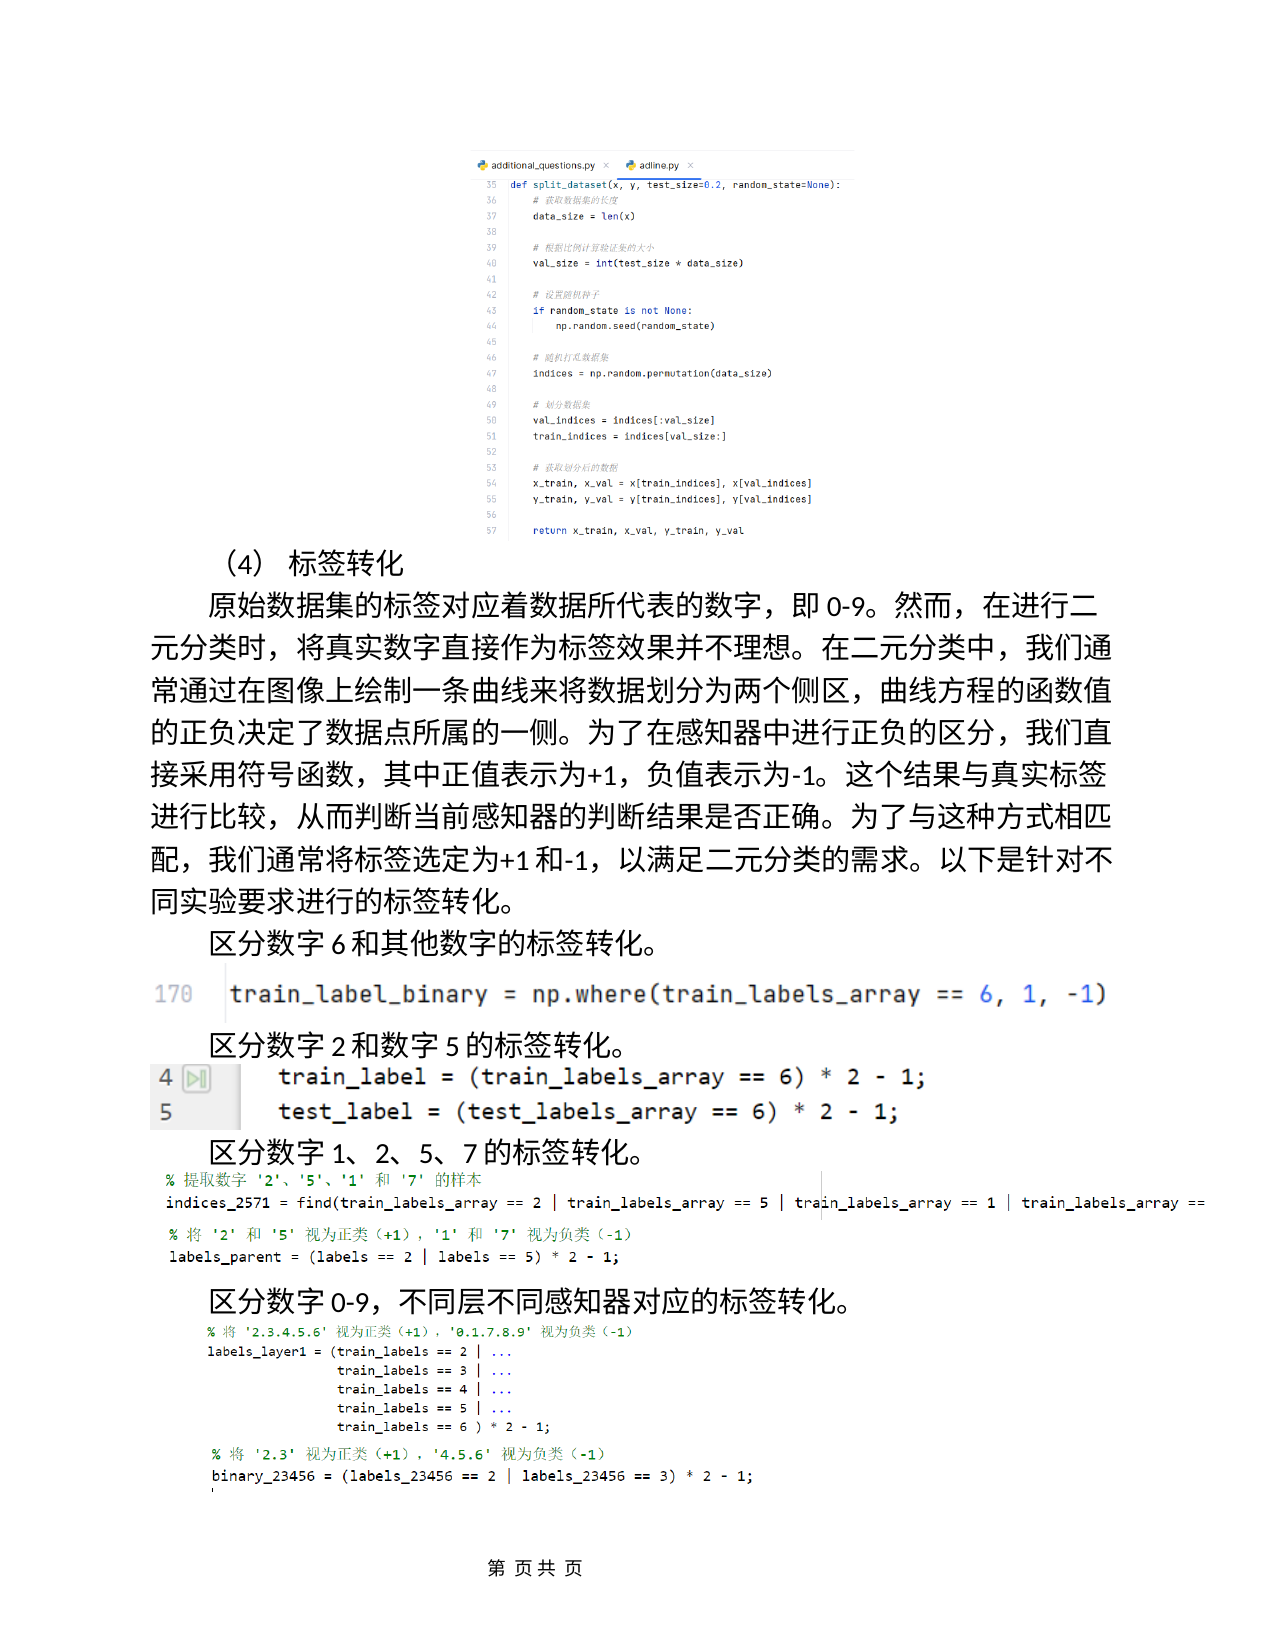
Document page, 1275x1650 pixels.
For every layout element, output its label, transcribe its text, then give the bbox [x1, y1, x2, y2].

picture [200, 1320, 764, 1492]
list 区分数字6和其他数字的标签转化。 [150, 921, 1125, 963]
list 标签转化 [150, 540, 1125, 582]
picture [150, 1171, 1211, 1279]
list 区分数字2和数字5的标签转化。 [150, 1023, 1125, 1064]
picture [150, 1064, 950, 1130]
picture [470, 150, 855, 541]
picture [150, 963, 1125, 1023]
list 区分数字1、2、5、7的标签转化。 [150, 1129, 1125, 1171]
list 原始数据集的标签对应着数据所代表的数字，即0-9。然而，在进行二元分类时，将真实数字直接作为标签效果并不理想。在二元分类中，我们通常通过在图像上绘制一条曲线来将数据划分为两个侧区，曲线方程的函数值的正负决定了数据点所属的一侧。为了在感知器中进行正负的区分，我们直接采用符号函数，其中正值表示为+1，负值表示为-1。这个结果与真实标签进行比较，从而判断当前感知器的判断结果是否正确。为了与这种方式相匹配，我们通常将标签选定为+1和-1，以满足二元分类的需求。以下是针对不同实验要求进行的标签转化。 [150, 582, 1125, 921]
list 区分数字0-9，不同层不同感知器对应的标签转化。 [150, 1278, 1125, 1321]
